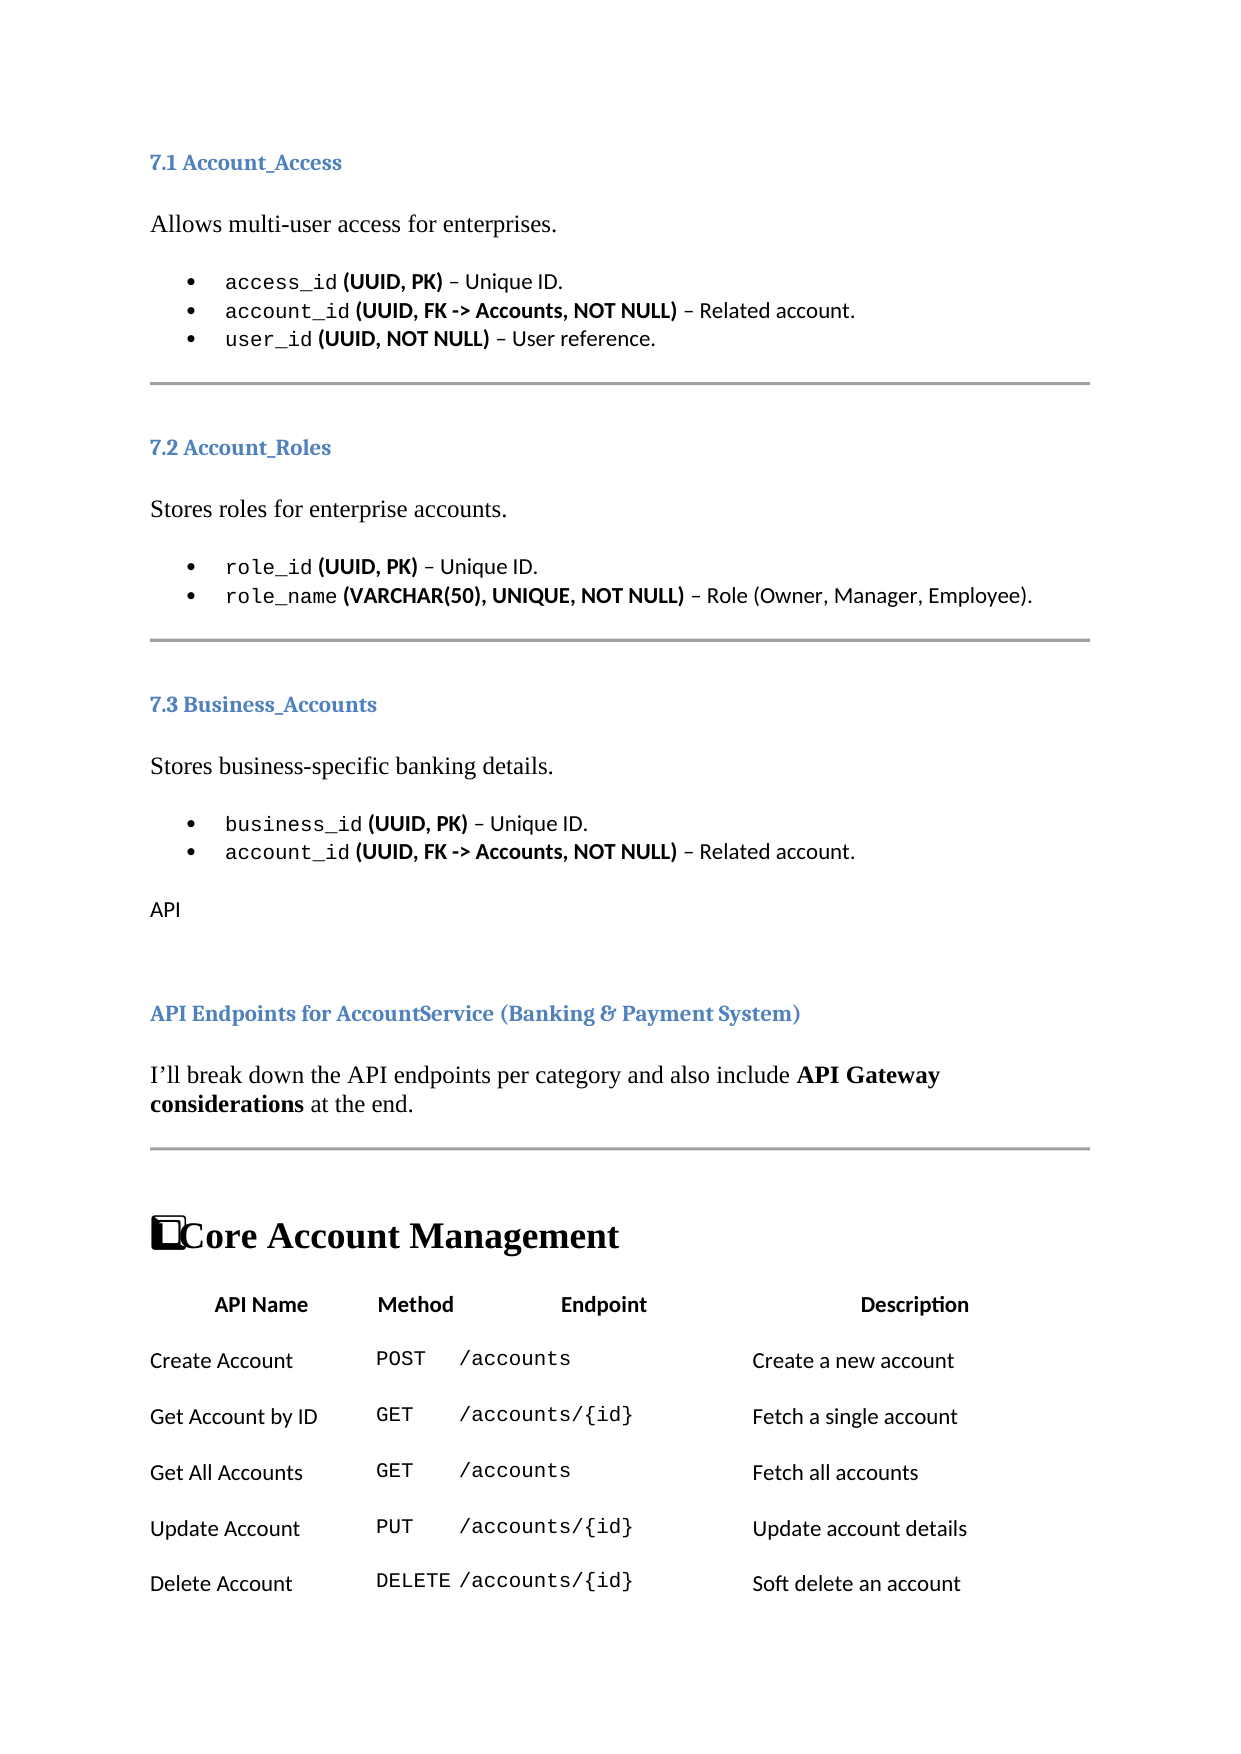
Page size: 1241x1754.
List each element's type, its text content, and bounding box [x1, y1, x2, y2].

table_cell Update account details [751, 1512, 1079, 1568]
subtitle 7.1 Account_Access [150, 150, 1090, 176]
table_cell /accounts [457, 1456, 751, 1512]
text Allows multi-user access for enterprises. [150, 209, 1090, 238]
subtitle 1️⃣ Core Account Management [150, 1209, 1090, 1260]
table_cell PUT [374, 1512, 457, 1568]
list user_id (UUID, NOT NULL) – User reference. [187, 324, 1090, 353]
table_cell Get All Accounts [149, 1456, 374, 1512]
table_cell Create Account [149, 1345, 374, 1401]
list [187, 296, 1090, 324]
table_cell GET [374, 1401, 457, 1456]
table_cell Get Account by ID [149, 1401, 374, 1456]
list access_id (UUID, PK) – Unique ID. [187, 267, 1090, 296]
table_header Description [751, 1289, 1079, 1345]
table_cell Create a new account [751, 1345, 1079, 1401]
table_header Endpoint [457, 1289, 751, 1345]
table_cell /accounts/{id} [457, 1568, 751, 1599]
text Stores roles for enterprise accounts. [150, 494, 1090, 523]
table_cell POST [374, 1345, 457, 1401]
table_cell /accounts/{id} [457, 1512, 751, 1568]
list business_id (UUID, PK) – Unique ID. [187, 809, 1090, 837]
table_cell Fetch all accounts [751, 1456, 1079, 1512]
text I’ll break down the API endpoints per category and also include API Gateway considerations at the end. [150, 1061, 1090, 1118]
table_header Method [374, 1289, 457, 1345]
list role_id (UUID, PK) – Unique ID. [187, 552, 1090, 581]
table_cell Soft delete an account [751, 1568, 1079, 1599]
table_cell /accounts [457, 1345, 751, 1401]
table_cell Delete Account [149, 1568, 374, 1599]
list role_name (VARCHAR(50), UNIQUE, NOT NULL) – Role (Owner, Manager, Employee). [187, 581, 1090, 609]
text API [150, 895, 1090, 923]
list account_id (UUID, FK -> Accounts, NOT NULL) – Related account. [187, 837, 1090, 866]
table_cell GET [374, 1456, 457, 1512]
table_cell Update Account [149, 1512, 374, 1568]
subtitle 7.2 Account_Roles [150, 435, 1090, 461]
table_cell Fetch a single account [751, 1401, 1079, 1456]
table_cell /accounts/{id} [457, 1401, 751, 1456]
table_cell DELETE [374, 1568, 457, 1599]
text Stores business-specific banking details. [150, 751, 1090, 780]
subtitle 7.3 Business_Accounts [150, 692, 1090, 718]
subtitle API Endpoints for AccountService (Banking & Payment System) [150, 1001, 1090, 1028]
table_header API Name [149, 1289, 374, 1345]
